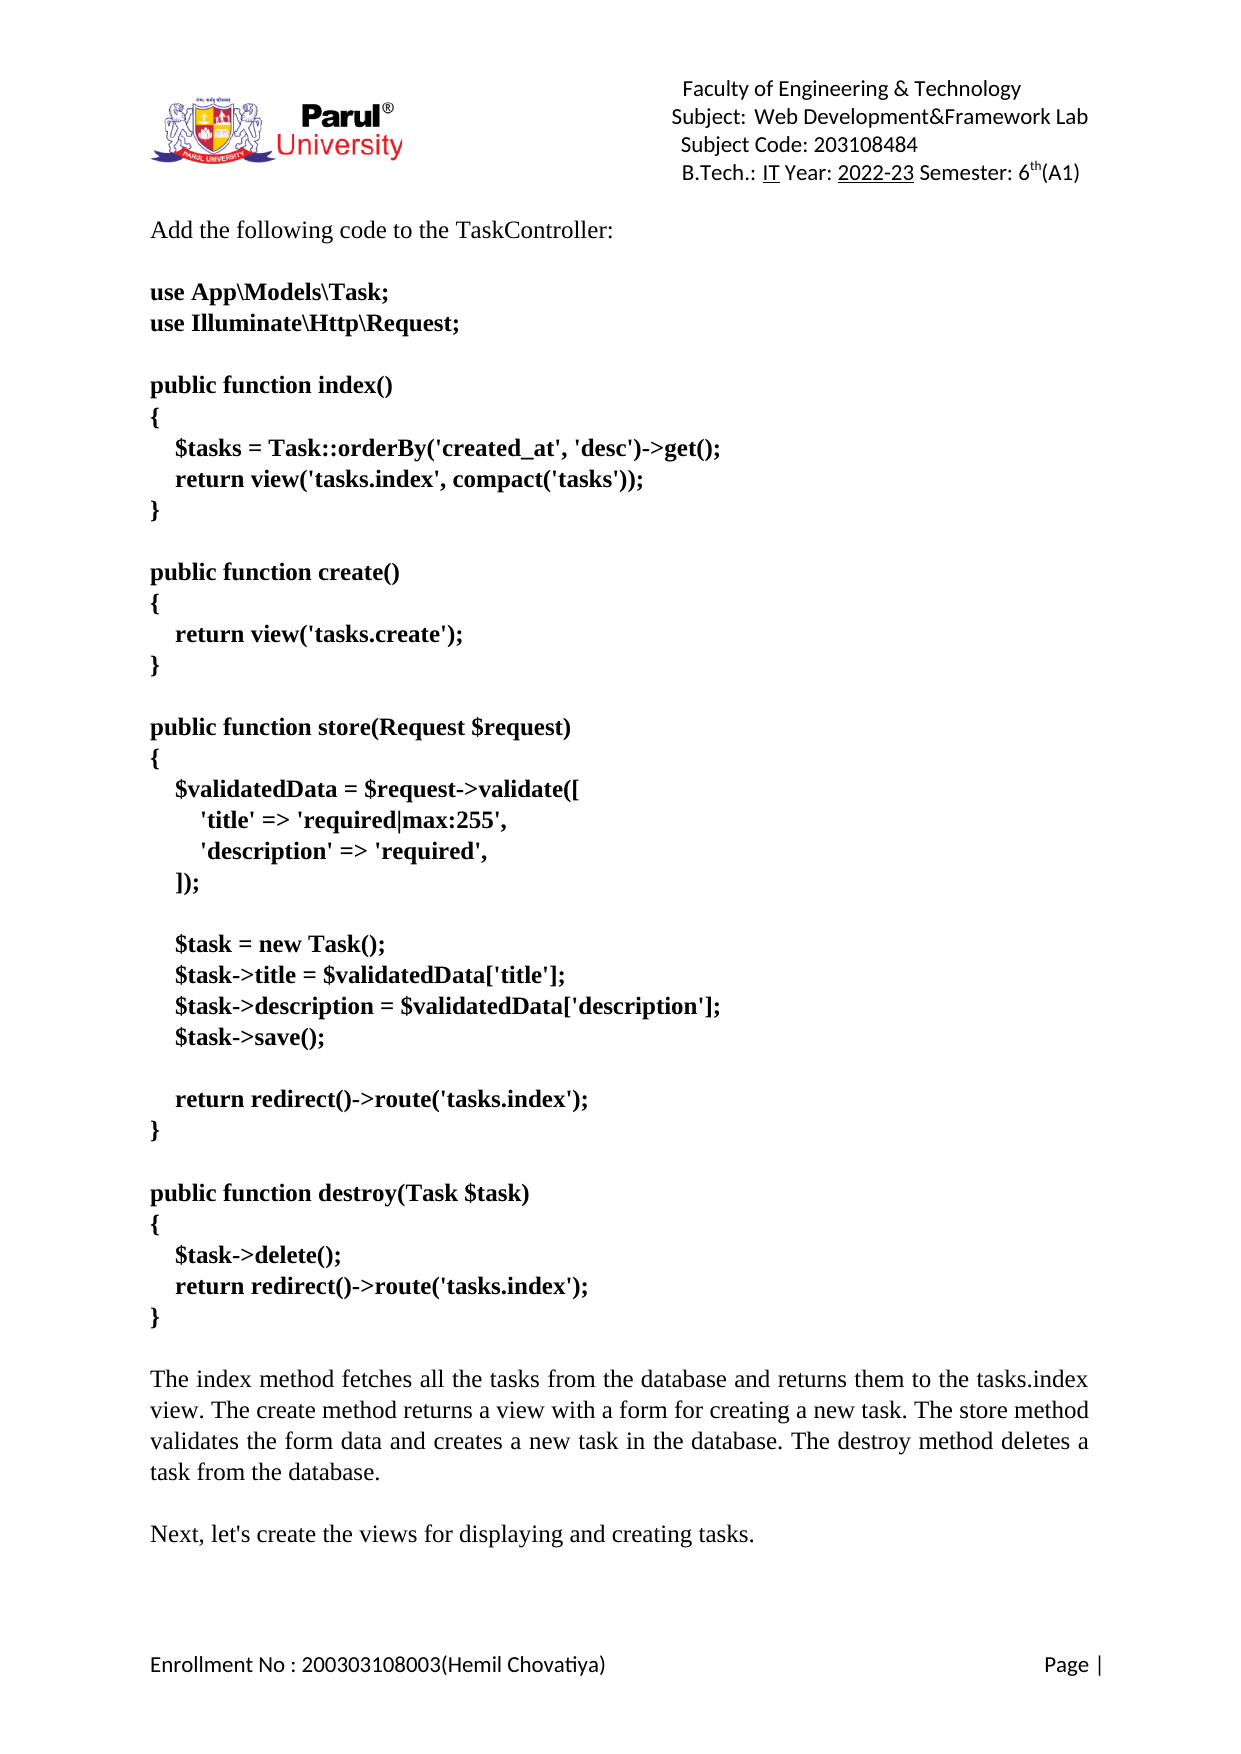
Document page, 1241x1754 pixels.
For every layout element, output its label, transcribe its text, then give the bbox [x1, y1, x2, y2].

text public function create() [150, 557, 1090, 586]
text return redirect()->route('tasks.index'); [150, 1271, 1090, 1299]
text return view('tasks.index', compact('tasks')); [150, 464, 1090, 492]
text } [150, 1302, 1090, 1331]
text 'description' => 'required', [150, 836, 1090, 865]
text use App\Models\Task; [150, 277, 1090, 306]
text } [150, 1116, 1090, 1144]
text $task->title = $validatedData['title']; [150, 960, 1090, 989]
text The index method fetches all the tasks from the database and returns them to the tasks.index view. The create method returns a view with a form for creating a new task. The store method validates the form data and creates a new task in the database. The destroy method deletes a task from the database. [150, 1364, 1090, 1486]
text Next, let's create the views for displaying and creating tasks. [150, 1519, 1090, 1548]
text 'title' => 'required|max:255', [150, 805, 1090, 834]
text $task->delete(); [150, 1240, 1090, 1268]
text { [150, 743, 1090, 772]
text public function store(Request $request) [150, 712, 1090, 741]
picture [150, 87, 403, 172]
text Add the following code to the TaskController: [150, 215, 1090, 244]
text { [150, 588, 1090, 617]
text ]); [150, 867, 1090, 896]
text return redirect()->route('tasks.index'); [150, 1084, 1090, 1113]
text $task->save(); [150, 1022, 1090, 1051]
text } [150, 650, 1090, 679]
text return view('tasks.create'); [150, 619, 1090, 648]
text $validatedData = $request->validate([ [150, 774, 1090, 803]
text } [150, 495, 1090, 523]
text $tasks = Task::orderBy('created_at', 'desc')->get(); [150, 433, 1090, 461]
text $task->description = $validatedData['description']; [150, 991, 1090, 1020]
text public function destroy(Task $task) [150, 1178, 1090, 1206]
text $task = new Task(); [150, 929, 1090, 958]
text use Illuminate\Http\Request; [150, 308, 1090, 337]
text { [150, 1209, 1090, 1237]
text public function index() [150, 371, 1090, 399]
text { [150, 402, 1090, 430]
